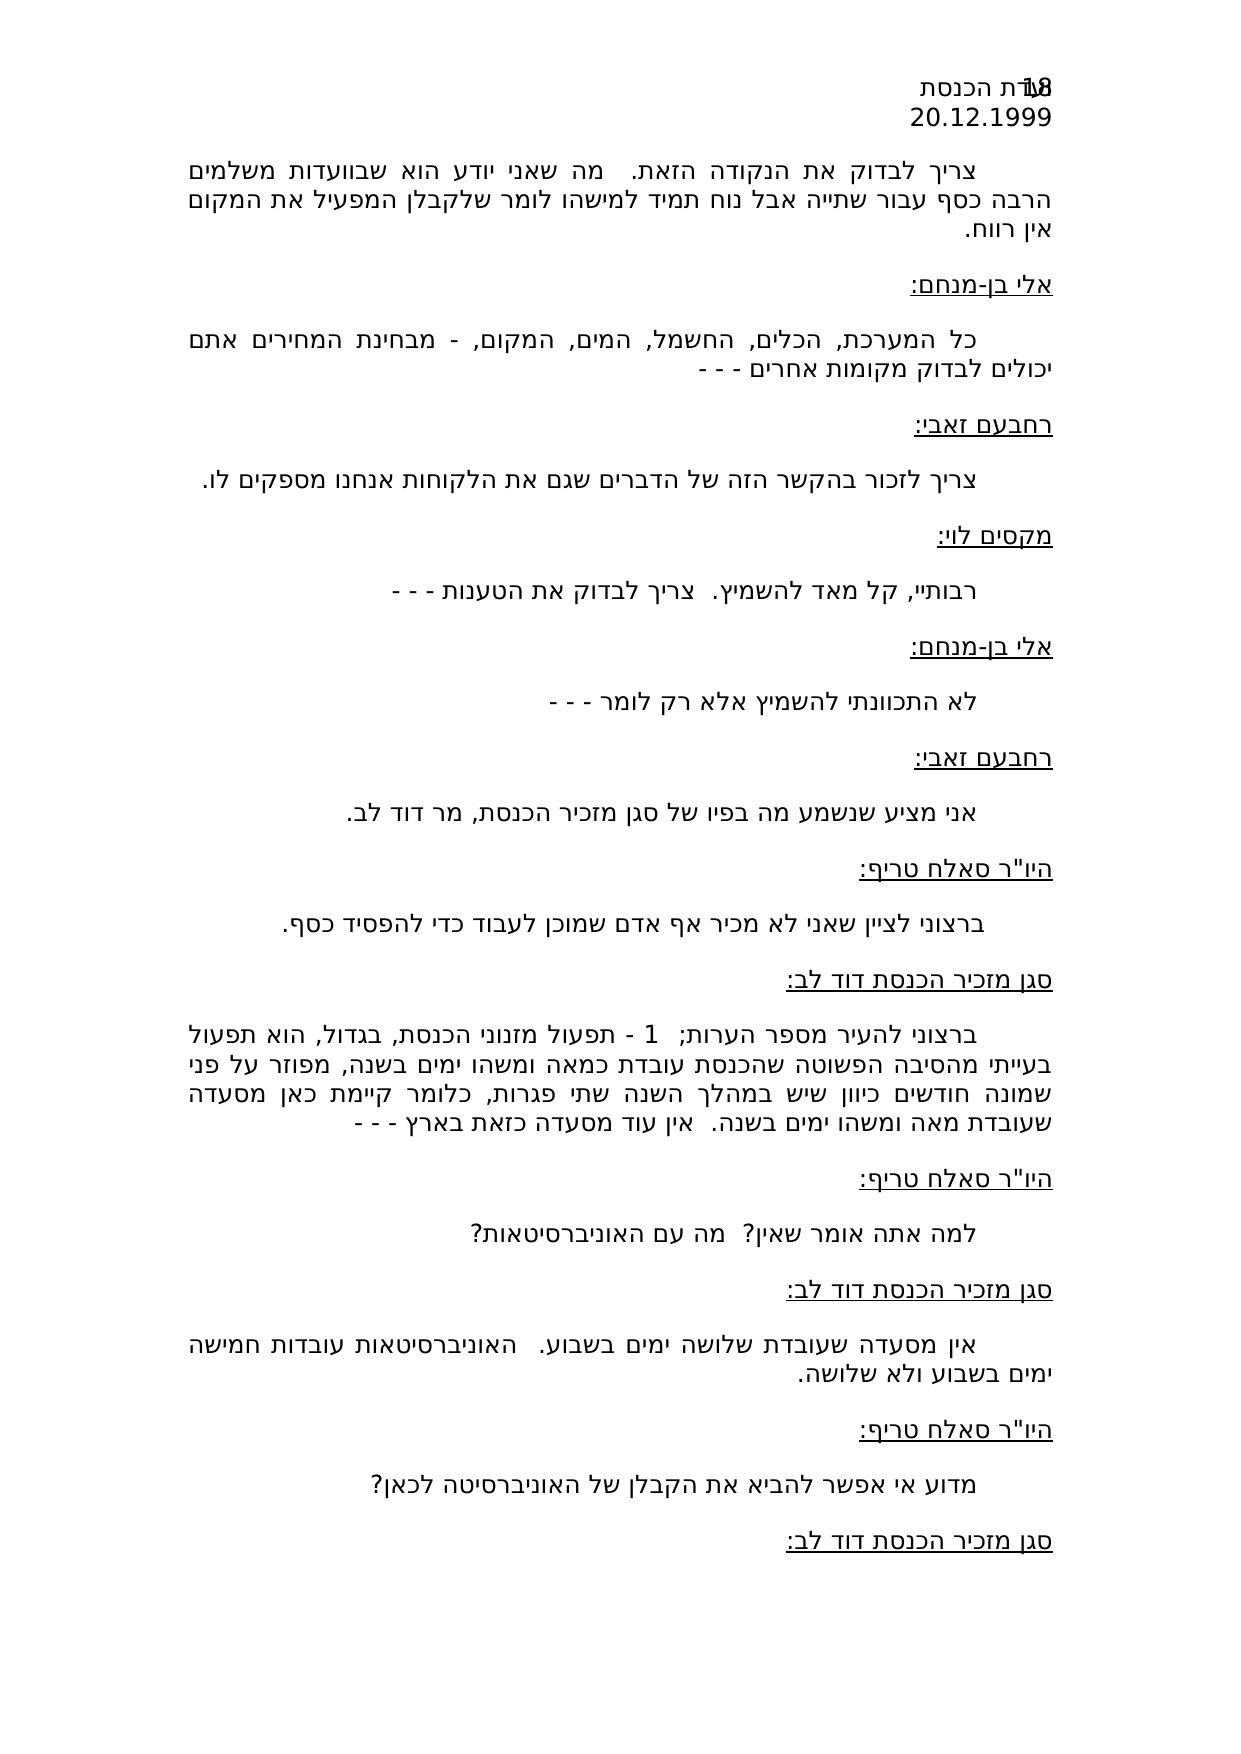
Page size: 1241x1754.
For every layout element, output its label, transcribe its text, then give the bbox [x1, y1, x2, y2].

text ברצוני לציין שאני לא מכיר אף אדם שמוכן לעבוד כדי להפסיד כסף. [187, 910, 1053, 939]
text רחבעם זאבי: [187, 743, 1053, 772]
text היו"ר סאלח טריף: [187, 1164, 1053, 1193]
text היו"ר סאלח טריף: [187, 1415, 1053, 1444]
text למה אתה אומר שאין? מה עם האוניברסיטאות? [187, 1219, 1053, 1248]
text לא התכוונתי להשמיץ אלא רק לומר - - - [187, 688, 1053, 717]
text אני מציע שנשמע מה בפיו של סגן מזכיר הכנסת, מר דוד לב. [187, 799, 1053, 828]
text רחבעם זאבי: [187, 410, 1053, 439]
text כל המערכת, הכלים, החשמל, המים, המקום, - מבחינת המחירים אתם יכולים לבדוק מקומות אחרים - - - [187, 325, 1053, 384]
text צריך לזכור בהקשר הזה של הדברים שגם את הלקוחות אנחנו מספקים לו. [187, 466, 1053, 495]
text צריך לבדוק את הנקודה הזאת. מה שאני יודע הוא שבוועדות משלמים הרבה כסף עבור שתייה אבל נוח תמיד למישהו לומר שלקבלן המפעיל את המקום אין רווח. [187, 156, 1053, 243]
text מקסים לוי: [187, 521, 1053, 550]
text רבותיי, קל מאד להשמיץ. צריך לבדוק את הטענות - - - [187, 577, 1053, 606]
text מדוע אי אפשר להביא את הקבלן של האוניברסיטה לכאן? [187, 1471, 1053, 1500]
text אלי בן-מנחם: [187, 632, 1053, 661]
text סגן מזכיר הכנסת דוד לב: [187, 965, 1053, 994]
text אין מסעדה שעובדת שלושה ימים בשבוע. האוניברסיטאות עובדות חמישה ימים בשבוע ולא שלושה. [187, 1330, 1053, 1389]
text ברצוני להעיר מספר הערות; 1 - תפעול מזנוני הכנסת, בגדול, הוא תפעול בעייתי מהסיבה הפשוטה שהכנסת עובדת כמאה ומשהו ימים בשנה, מפוזר על פני שמונה חודשים כיוון שיש במהלך השנה שתי פגרות, כלומר קיימת כאן מסעדה שעובדת מאה ומשהו ימים בשנה. אין עוד מסעדה כזאת בארץ - - - [187, 1021, 1053, 1137]
text סגן מזכיר הכנסת דוד לב: [187, 1526, 1053, 1555]
text היו"ר סאלח טריף: [187, 854, 1053, 883]
text סגן מזכיר הכנסת דוד לב: [187, 1275, 1053, 1304]
text אלי בן-מנחם: [187, 270, 1053, 299]
